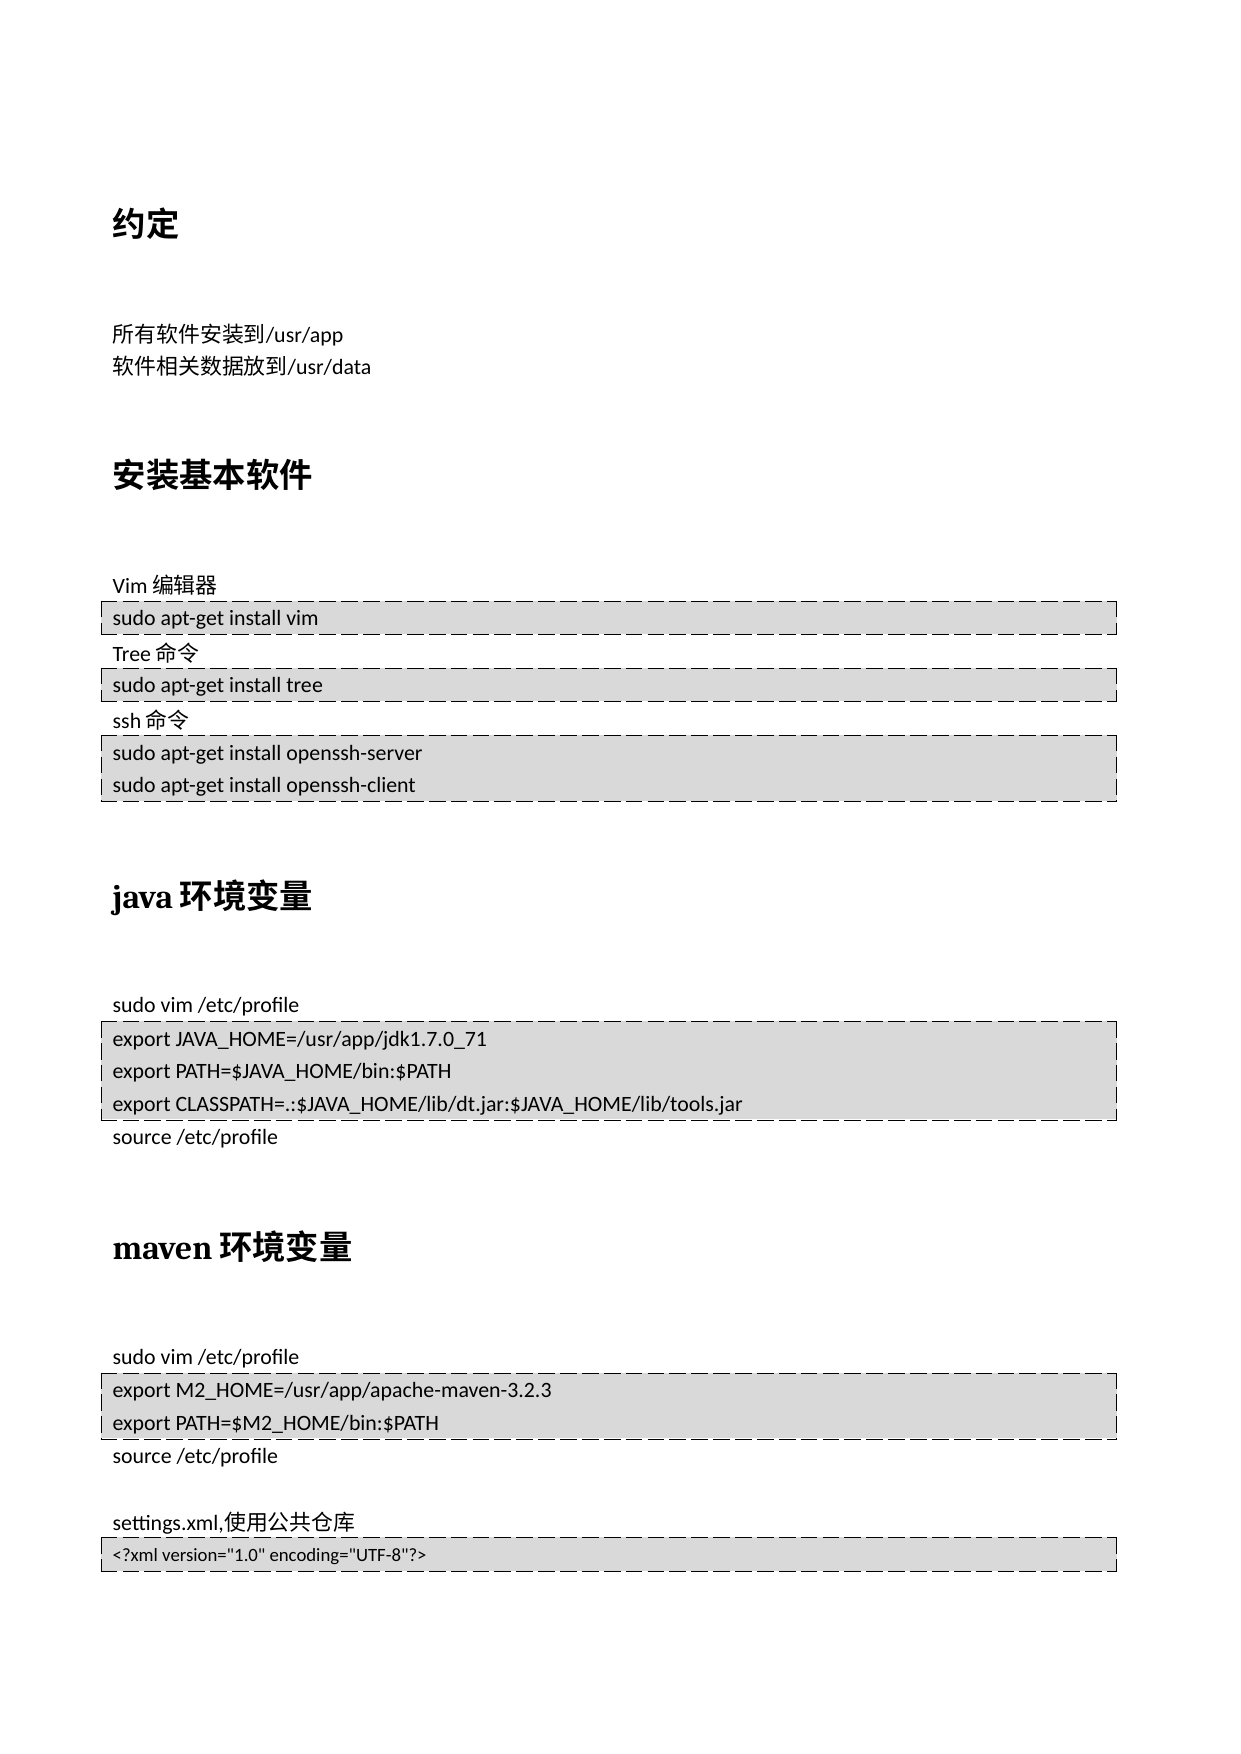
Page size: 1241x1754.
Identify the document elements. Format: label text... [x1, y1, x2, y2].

text source /etc/profile [112, 1121, 1128, 1153]
text ssh命令 [112, 702, 1128, 735]
text source /etc/profile [112, 1439, 1128, 1472]
table_header sudo apt-get install tree [101, 668, 1117, 701]
text sudo vim /etc/profile [112, 1340, 1128, 1372]
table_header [101, 1537, 1117, 1571]
text Tree命令 [112, 635, 1128, 668]
text sudo vim /etc/profile [112, 988, 1128, 1021]
text Vim编辑器 [112, 568, 1128, 601]
subtitle 安装基本软件 [112, 441, 1128, 506]
text 软件相关数据放到/usr/data [112, 349, 1128, 381]
subtitle maven环境变量 [112, 1213, 1128, 1278]
subtitle java环境变量 [112, 861, 1128, 926]
table_header sudo apt-get install openssh-server sudo apt-get install openssh-client [101, 735, 1117, 801]
subtitle 约定 [112, 189, 1128, 254]
text 所有软件安装到/usr/app [112, 316, 1128, 349]
table_header export JAVA_HOME=/usr/app/jdk1.7.0_71 export PATH=$JAVA_HOME/bin:$PATH export CLASSPATH=.:$JAVA_HOME/lib/dt.jar:$JAVA_HOME/lib/tools.jar [101, 1021, 1117, 1119]
text settings.xml,使用公共仓库 [112, 1504, 1128, 1537]
table_header sudo apt-get install vim [101, 601, 1117, 634]
table_header export M2_HOME=/usr/app/apache-maven-3.2.3 export PATH=$M2_HOME/bin:$PATH [101, 1373, 1117, 1438]
